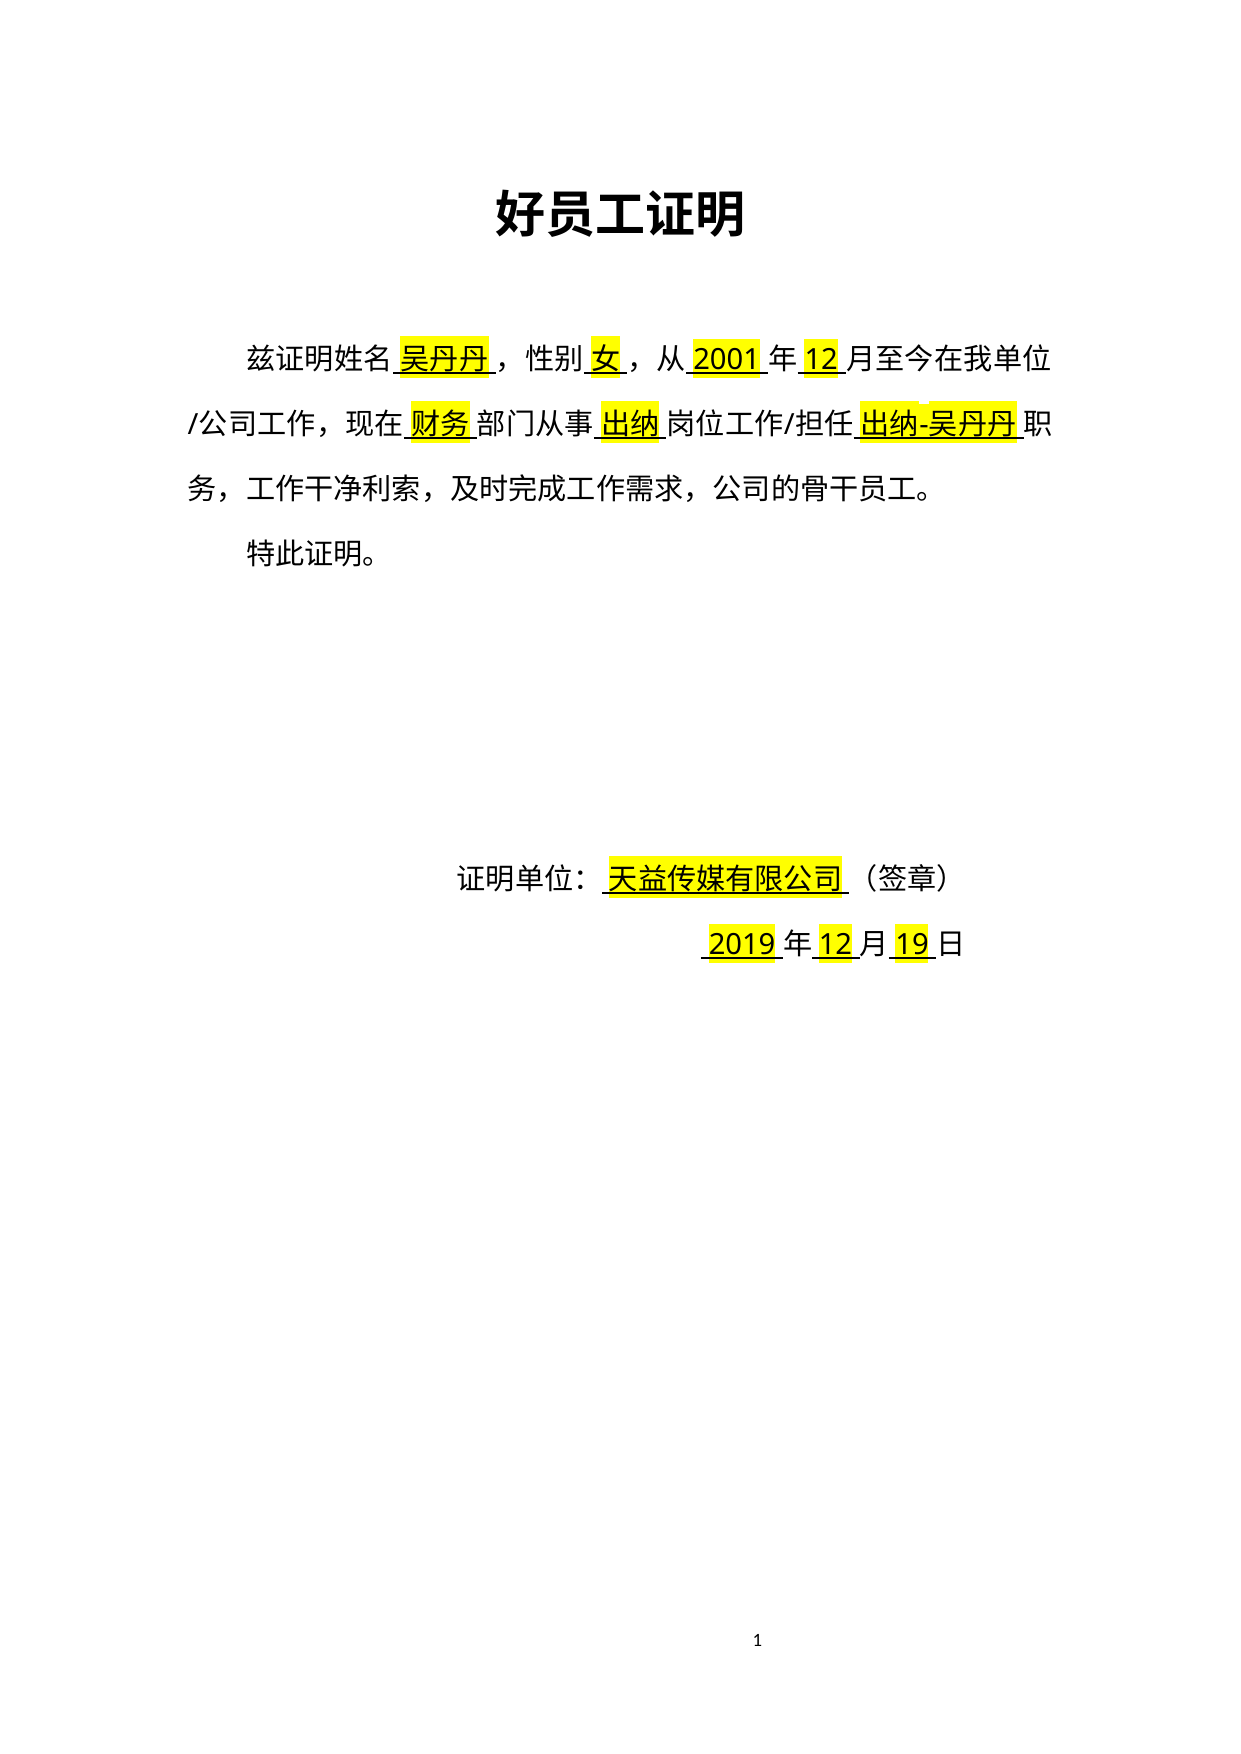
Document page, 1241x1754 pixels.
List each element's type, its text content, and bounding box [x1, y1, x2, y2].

text 证明单位： 天益传媒有限公司 （签章） [187, 844, 965, 909]
text 2019 年 12 月 19 日 [187, 909, 965, 974]
text 兹证明姓名 吴丹丹 ，性别 女 ，从 2001 年 12 月至今在我单位/公司工作，现在 财务 部门从事 出纳 岗位工作/担任 出纳-吴丹丹 职务，工作干净利索，及时完成工作需求，公司的骨干员工。 [187, 324, 1053, 519]
text 好员工证明 [187, 162, 1053, 259]
text 特此证明。 [187, 519, 1053, 584]
